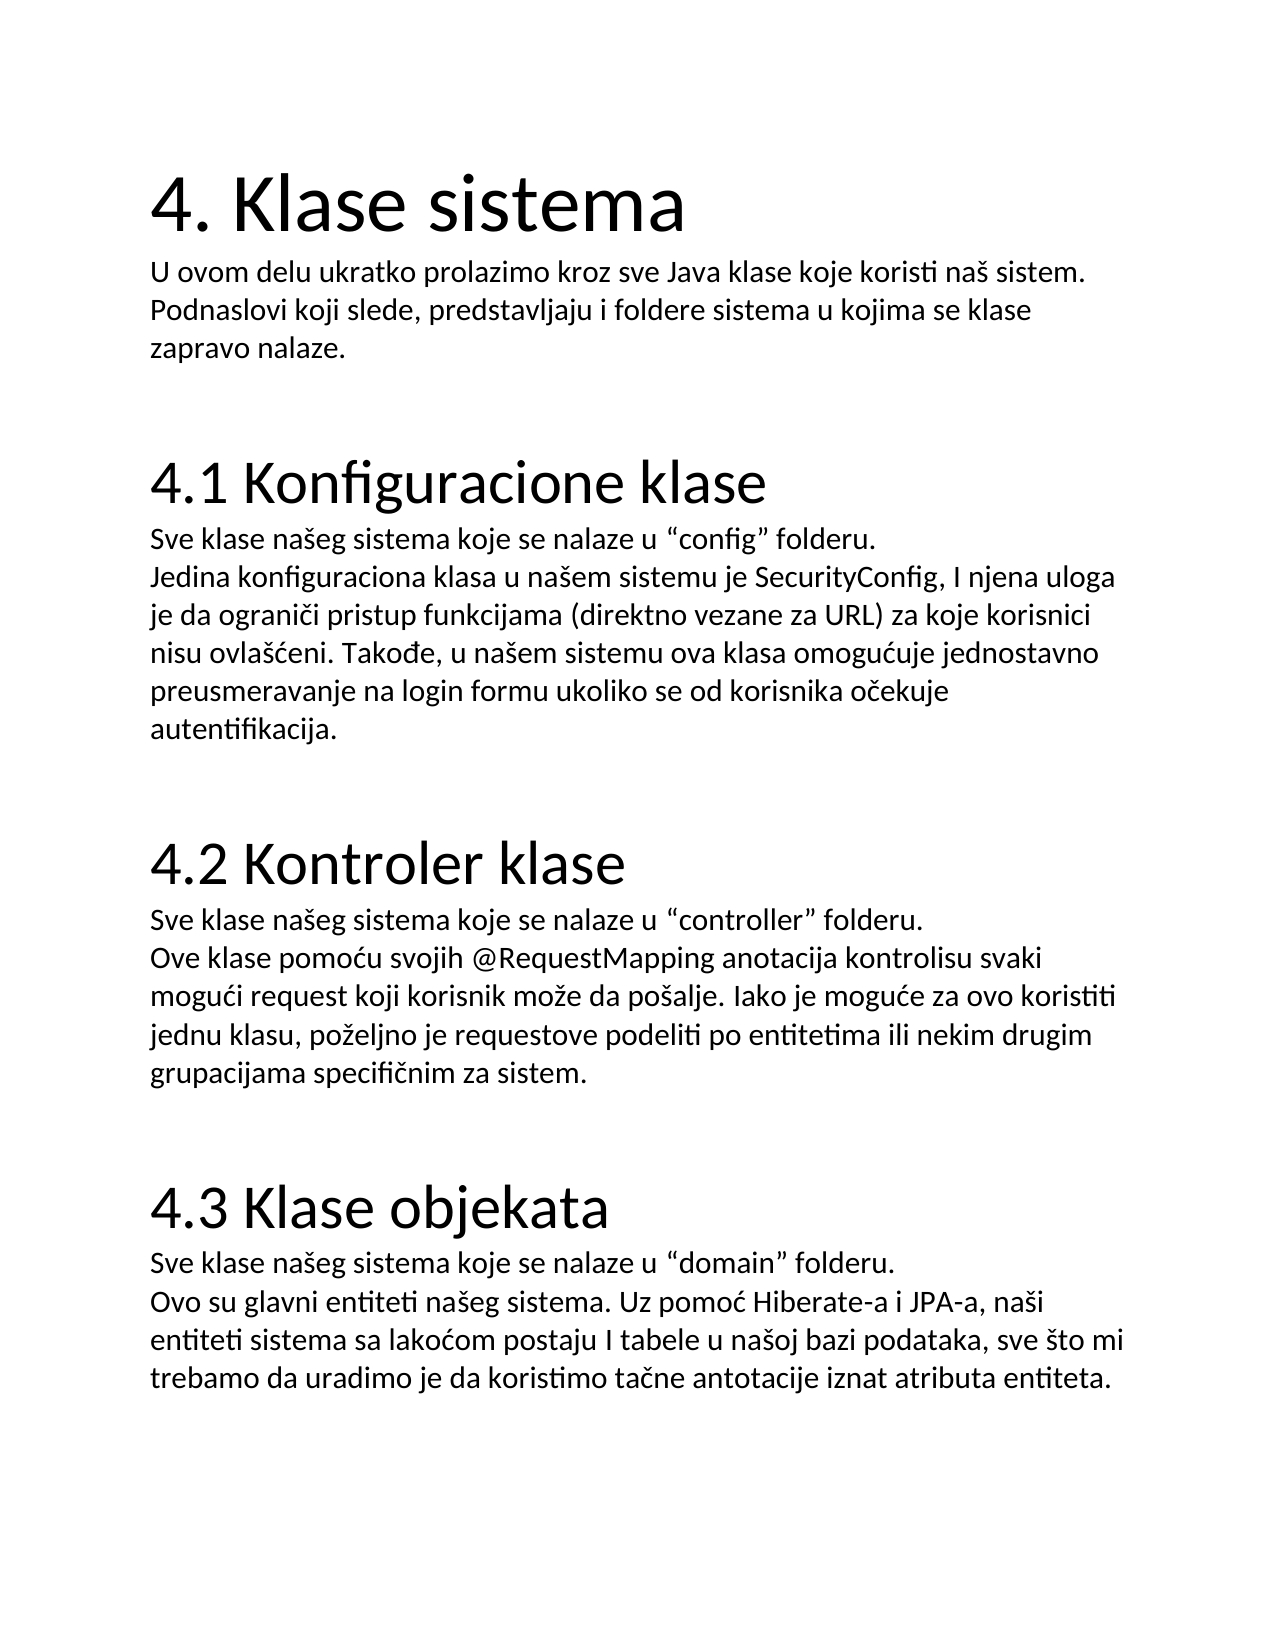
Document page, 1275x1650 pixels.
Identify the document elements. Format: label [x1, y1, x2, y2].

text [150, 150, 1125, 1472]
